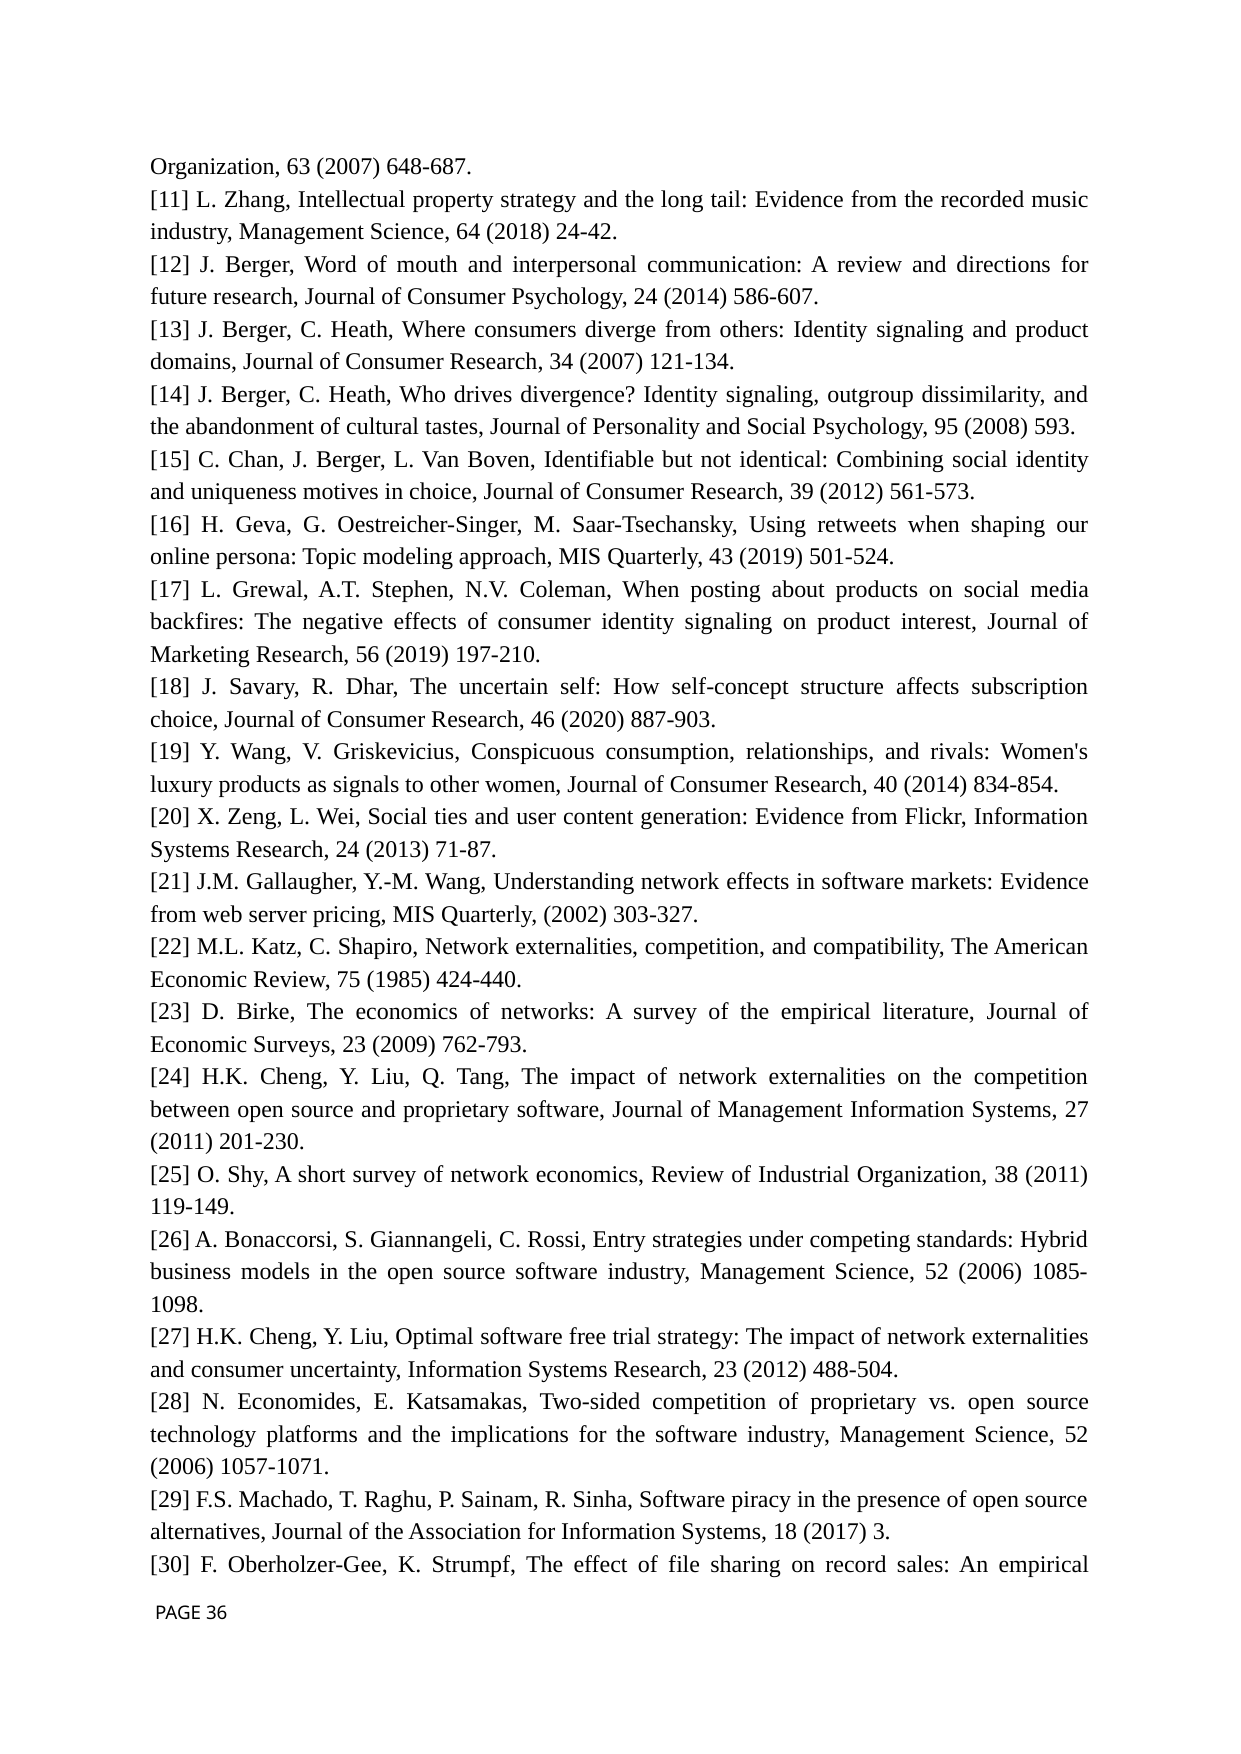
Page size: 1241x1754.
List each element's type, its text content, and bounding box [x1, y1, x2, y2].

text [11] L. Zhang, Intellectual property strategy and the long tail: Evidence from the recorded music industry, Management Science, 64 (2018) 24-42. [150, 182, 1090, 247]
text [13] J. Berger, C. Heath, Where consumers diverge from others: Identity signaling and product domains, Journal of Consumer Research, 34 (2007) 121-134. [150, 312, 1090, 377]
text [19] Y. Wang, V. Griskevicius, Conspicuous consumption, relationships, and rivals: Women's luxury products as signals to other women, Journal of Consumer Research, 40 (2014) 834-854. [150, 735, 1090, 800]
text [24] H.K. Cheng, Y. Liu, Q. Tang, The impact of network externalities on the competition between open source and proprietary software, Journal of Management Information Systems, 27 (2011) 201-230. [150, 1060, 1090, 1157]
text [18] J. Savary, R. Dhar, The uncertain self: How self-concept structure affects subscription choice, Journal of Consumer Research, 46 (2020) 887-903. [150, 670, 1090, 735]
text [15] C. Chan, J. Berger, L. Van Boven, Identifiable but not identical: Combining social identity and uniqueness motives in choice, Journal of Consumer Research, 39 (2012) 561-573. [150, 442, 1090, 507]
text [25] O. Shy, A short survey of network economics, Review of Industrial Organization, 38 (2011) 119-149. [150, 1157, 1090, 1222]
text [20] X. Zeng, L. Wei, Social ties and user content generation: Evidence from Flickr, Information Systems Research, 24 (2013) 71-87. [150, 800, 1090, 865]
text [12] J. Berger, Word of mouth and interpersonal communication: A review and directions for future research, Journal of Consumer Psychology, 24 (2014) 586-607. [150, 247, 1090, 312]
text [29] F.S. Machado, T. Raghu, P. Sainam, R. Sinha, Software piracy in the presence of open source alternatives, Journal of the Association for Information Systems, 18 (2017) 3. [150, 1482, 1090, 1547]
text [22] M.L. Katz, C. Shapiro, Network externalities, competition, and compatibility, The American Economic Review, 75 (1985) 424-440. [150, 930, 1090, 995]
text [14] J. Berger, C. Heath, Who drives divergence? Identity signaling, outgroup dissimilarity, and the abandonment of cultural tastes, Journal of Personality and Social Psychology, 95 (2008) 593. [150, 377, 1090, 442]
text [16] H. Geva, G. Oestreicher-Singer, M. Saar-Tsechansky, Using retweets when shaping our online persona: Topic modeling approach, MIS Quarterly, 43 (2019) 501-524. [150, 507, 1090, 572]
text [17] L. Grewal, A.T. Stephen, N.V. Coleman, When posting about products on social media backfires: The negative effects of consumer identity signaling on product interest, Journal of Marketing Research, 56 (2019) 197-210. [150, 572, 1090, 670]
text [21] J.M. Gallaugher, Y.-M. Wang, Understanding network effects in software markets: Evidence from web server pricing, MIS Quarterly, (2002) 303-327. [150, 865, 1090, 930]
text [150, 1547, 1090, 1580]
text [27] H.K. Cheng, Y. Liu, Optimal software free trial strategy: The impact of network externalities and consumer uncertainty, Information Systems Research, 23 (2012) 488-504. [150, 1320, 1090, 1385]
text [28] N. Economides, E. Katsamakas, Two-sided competition of proprietary vs. open source technology platforms and the implications for the software industry, Management Science, 52 (2006) 1057-1071. [150, 1385, 1090, 1482]
text [23] D. Birke, The economics of networks: A survey of the empirical literature, Journal of Economic Surveys, 23 (2009) 762-793. [150, 995, 1090, 1060]
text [150, 150, 1090, 182]
text [26] A. Bonaccorsi, S. Giannangeli, C. Rossi, Entry strategies under competing standards: Hybrid business models in the open source software industry, Management Science, 52 (2006) 1085-1098. [150, 1222, 1090, 1320]
